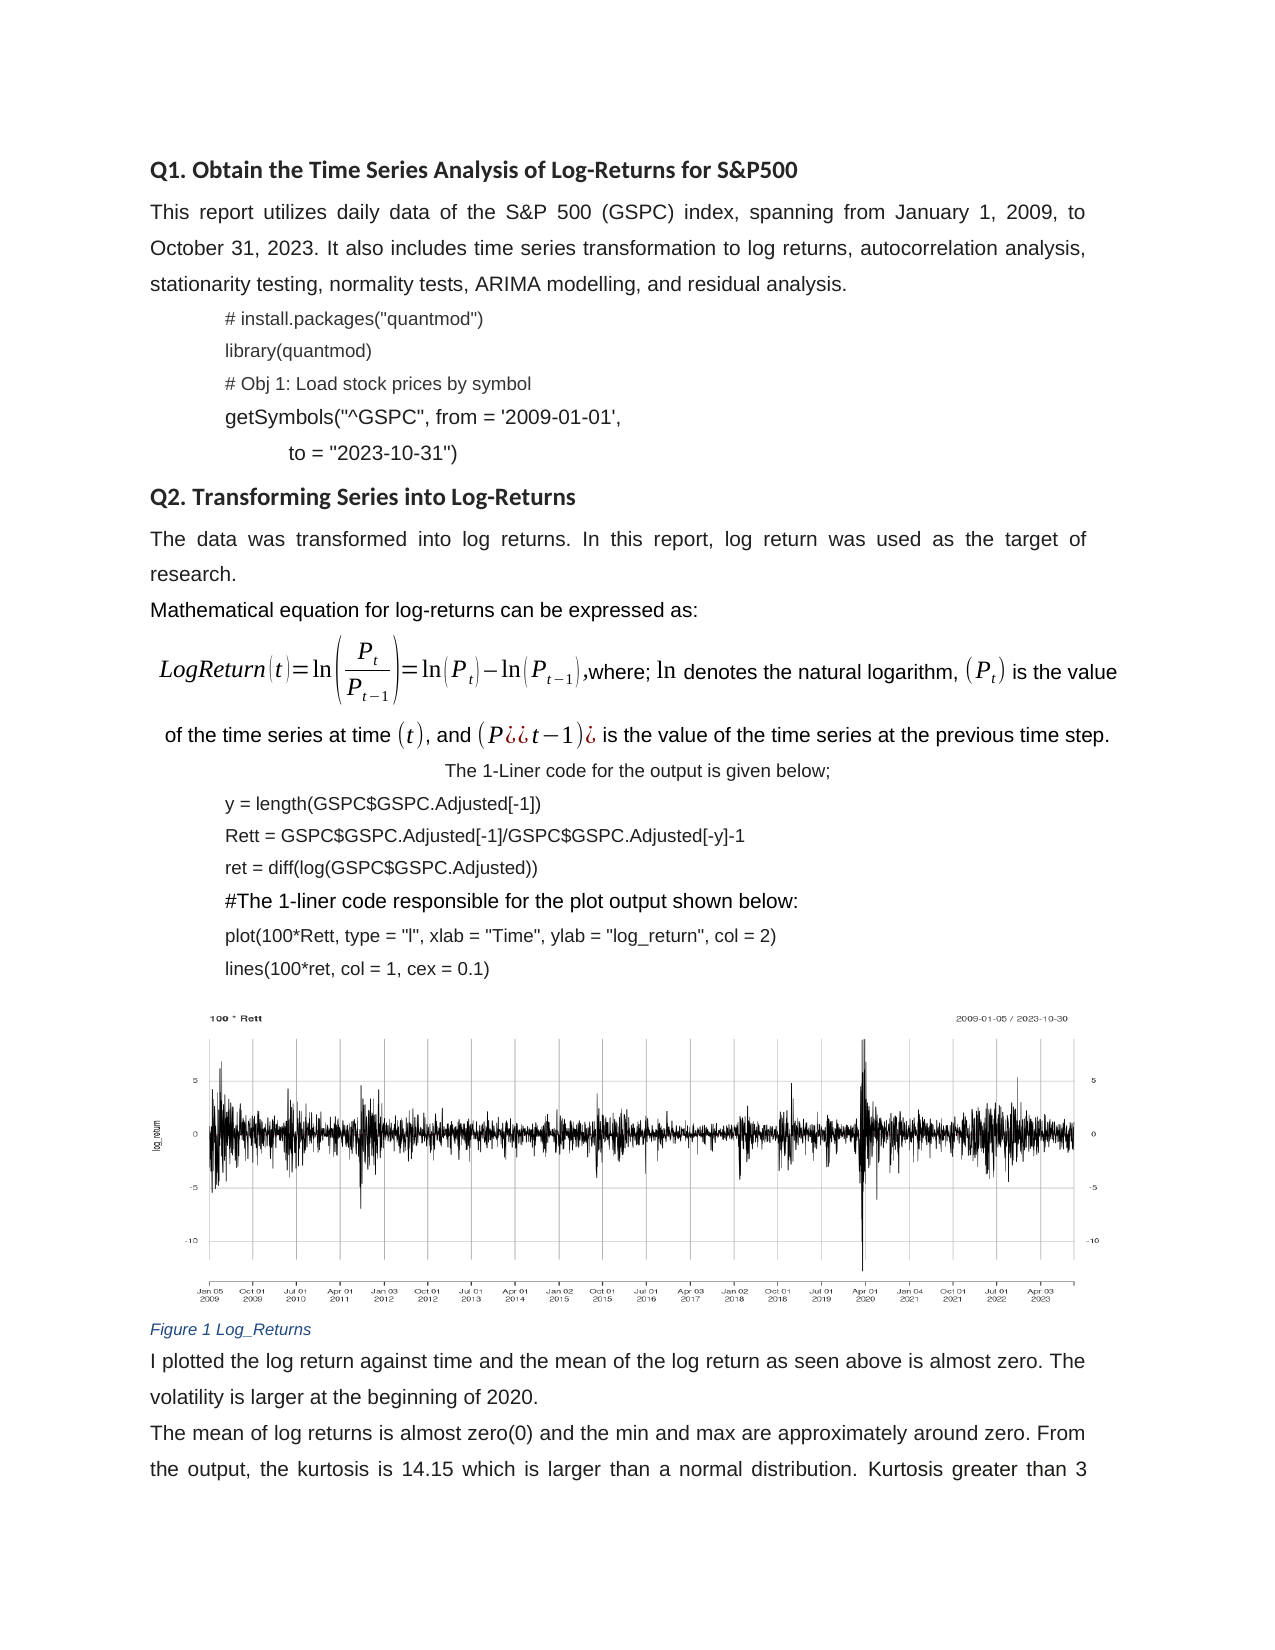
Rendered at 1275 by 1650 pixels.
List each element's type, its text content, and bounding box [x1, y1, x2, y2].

text y = length(GSPC$GSPC.Adjusted[-1]) [225, 792, 1087, 814]
subtitle Q2. Transforming Series into Log-Returns [150, 481, 1125, 511]
text to = "2023-10-31") [225, 441, 1087, 464]
picture [150, 990, 1133, 1307]
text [150, 1421, 1087, 1481]
text Rett = GSPC$GSPC.Adjusted[-1]/GSPC$GSPC.Adjusted[-y]-1 [225, 825, 1087, 846]
text Figure 1 Log_Returns [150, 1320, 1125, 1339]
text plot(100*Rett, type = "l", xlab = "Time", ylab = "log_return", col = 2) [225, 925, 1087, 947]
text #The 1-liner code responsible for the plot output shown below: [225, 889, 1087, 913]
text Mathematical equation for log-returns can be expressed as: [150, 598, 1125, 622]
text lines(100*ret, col = 1, cex = 0.1) [225, 958, 1087, 979]
text where; denotes the natural logarithm, is the value of the time series at time , and is the value of the time series at the previous time step. The 1-Liner code for the output is given below; [150, 634, 1125, 782]
text # install.packages("quantmod") [225, 308, 1125, 329]
text The data was transformed into log returns. In this report, log return was used as the target of research. [150, 526, 1087, 586]
subtitle Q1. Obtain the Time Series Analysis of Log-Returns for S&P500 [150, 154, 1125, 185]
text ret = diff(log(GSPC$GSPC.Adjusted)) [225, 857, 1087, 879]
text getSymbols("^GSPC", from = '2009-01-01', [225, 404, 1087, 428]
text This report utilizes daily data of the S&P 500 (GSPC) index, spanning from January 1, 2009, to October 31, 2023. It also includes time series transformation to log returns, autocorrelation analysis, stationarity testing, normality tests, ARIMA modelling, and residual analysis. [150, 224, 1087, 296]
text I plotted the log return against time and the mean of the log return as seen above is almost zero. The volatility is larger at the beginning of 2020. [150, 1349, 1087, 1409]
text # Obj 1: Load stock prices by symbol [225, 372, 1125, 394]
text library(quantmod) [225, 340, 1125, 362]
